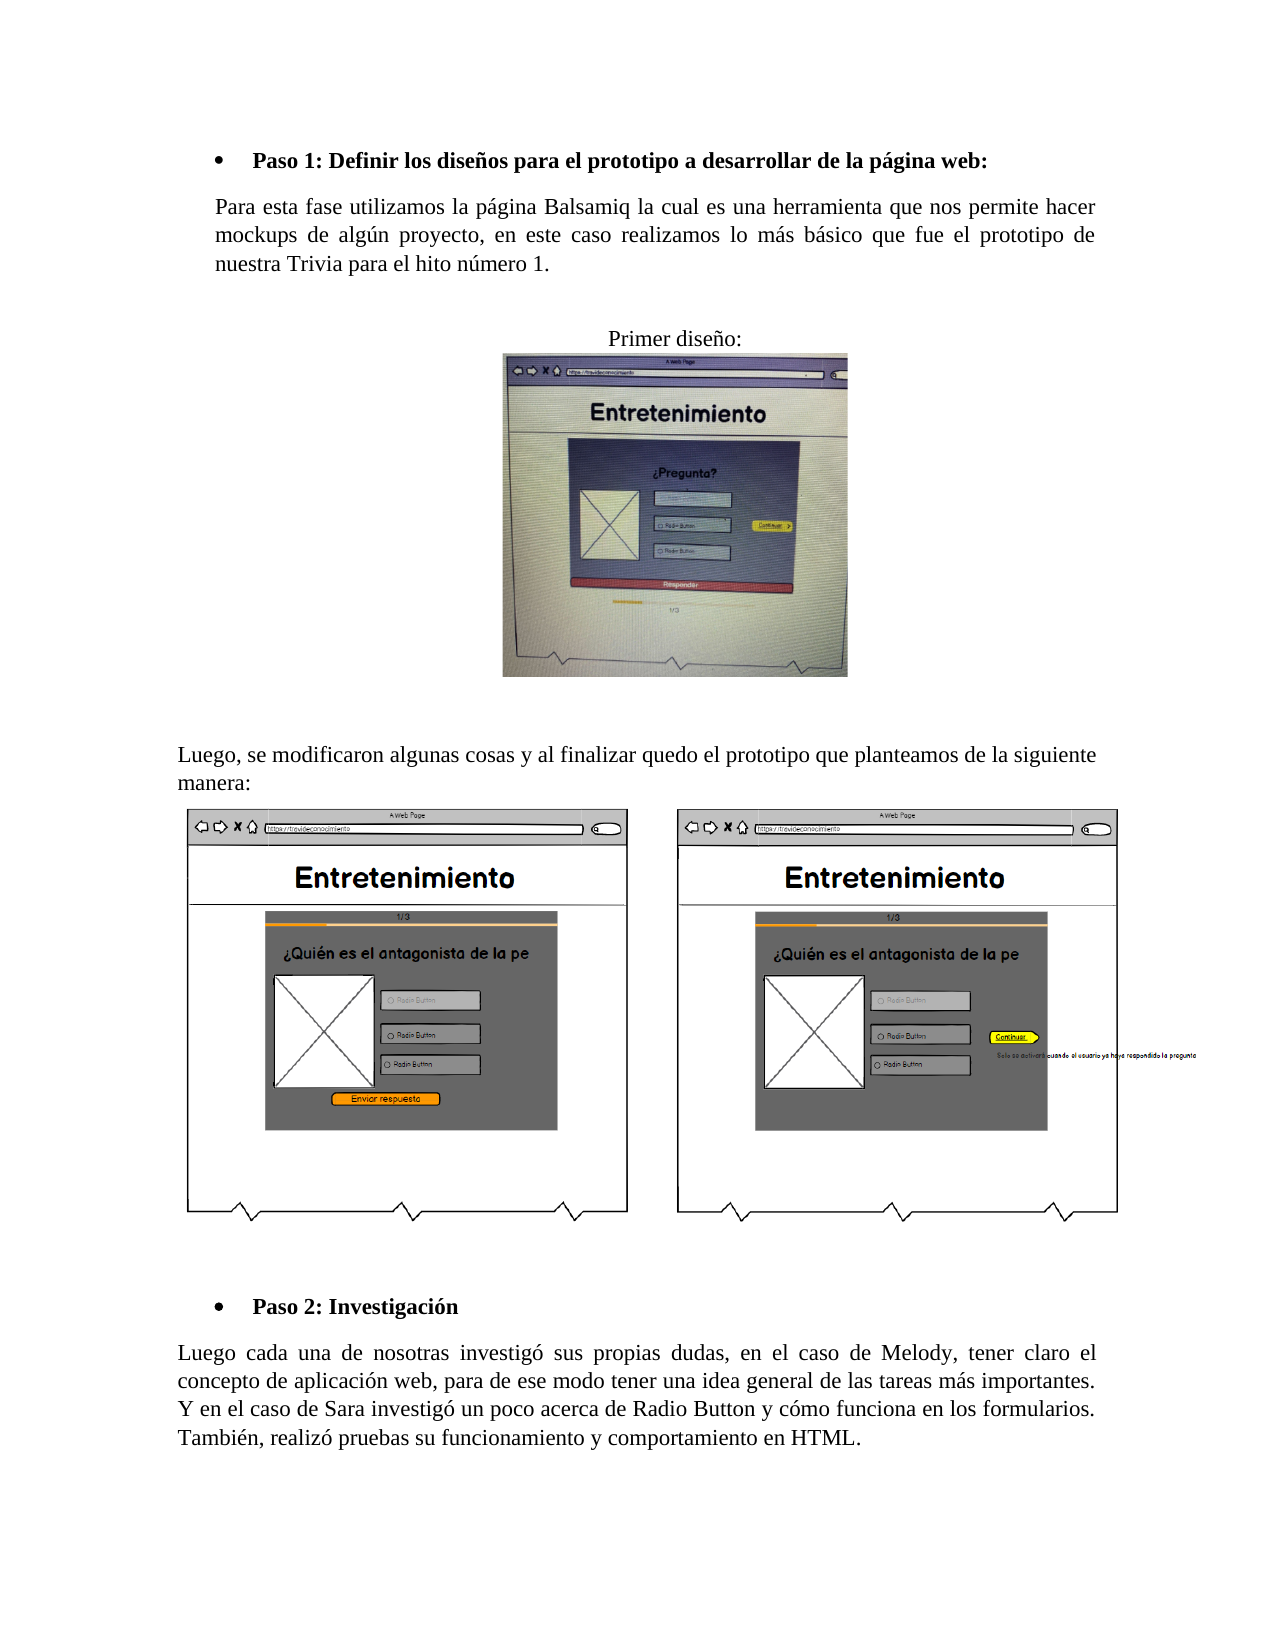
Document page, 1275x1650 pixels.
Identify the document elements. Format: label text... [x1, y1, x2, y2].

text Para esta fase utilizamos la página Balsamiq la cual es una herramienta que nos permite hacer mockups de algún proyecto, en este caso realizamos lo más básico que fue el prototipo de nuestra Trivia para el hito número 1. [215, 193, 1098, 276]
picture [177, 797, 1200, 1230]
picture [502, 353, 848, 677]
text Luego, se modificaron algunas cosas y al finalizar quedo el prototipo que planteamos de la siguiente manera: [177, 741, 1098, 797]
list Paso 1: Definir los diseños para el prototipo a desarrollar de la página web: [215, 148, 1098, 174]
list Paso 2: Investigación [215, 1293, 1098, 1320]
list Primer diseño: [252, 325, 1098, 351]
